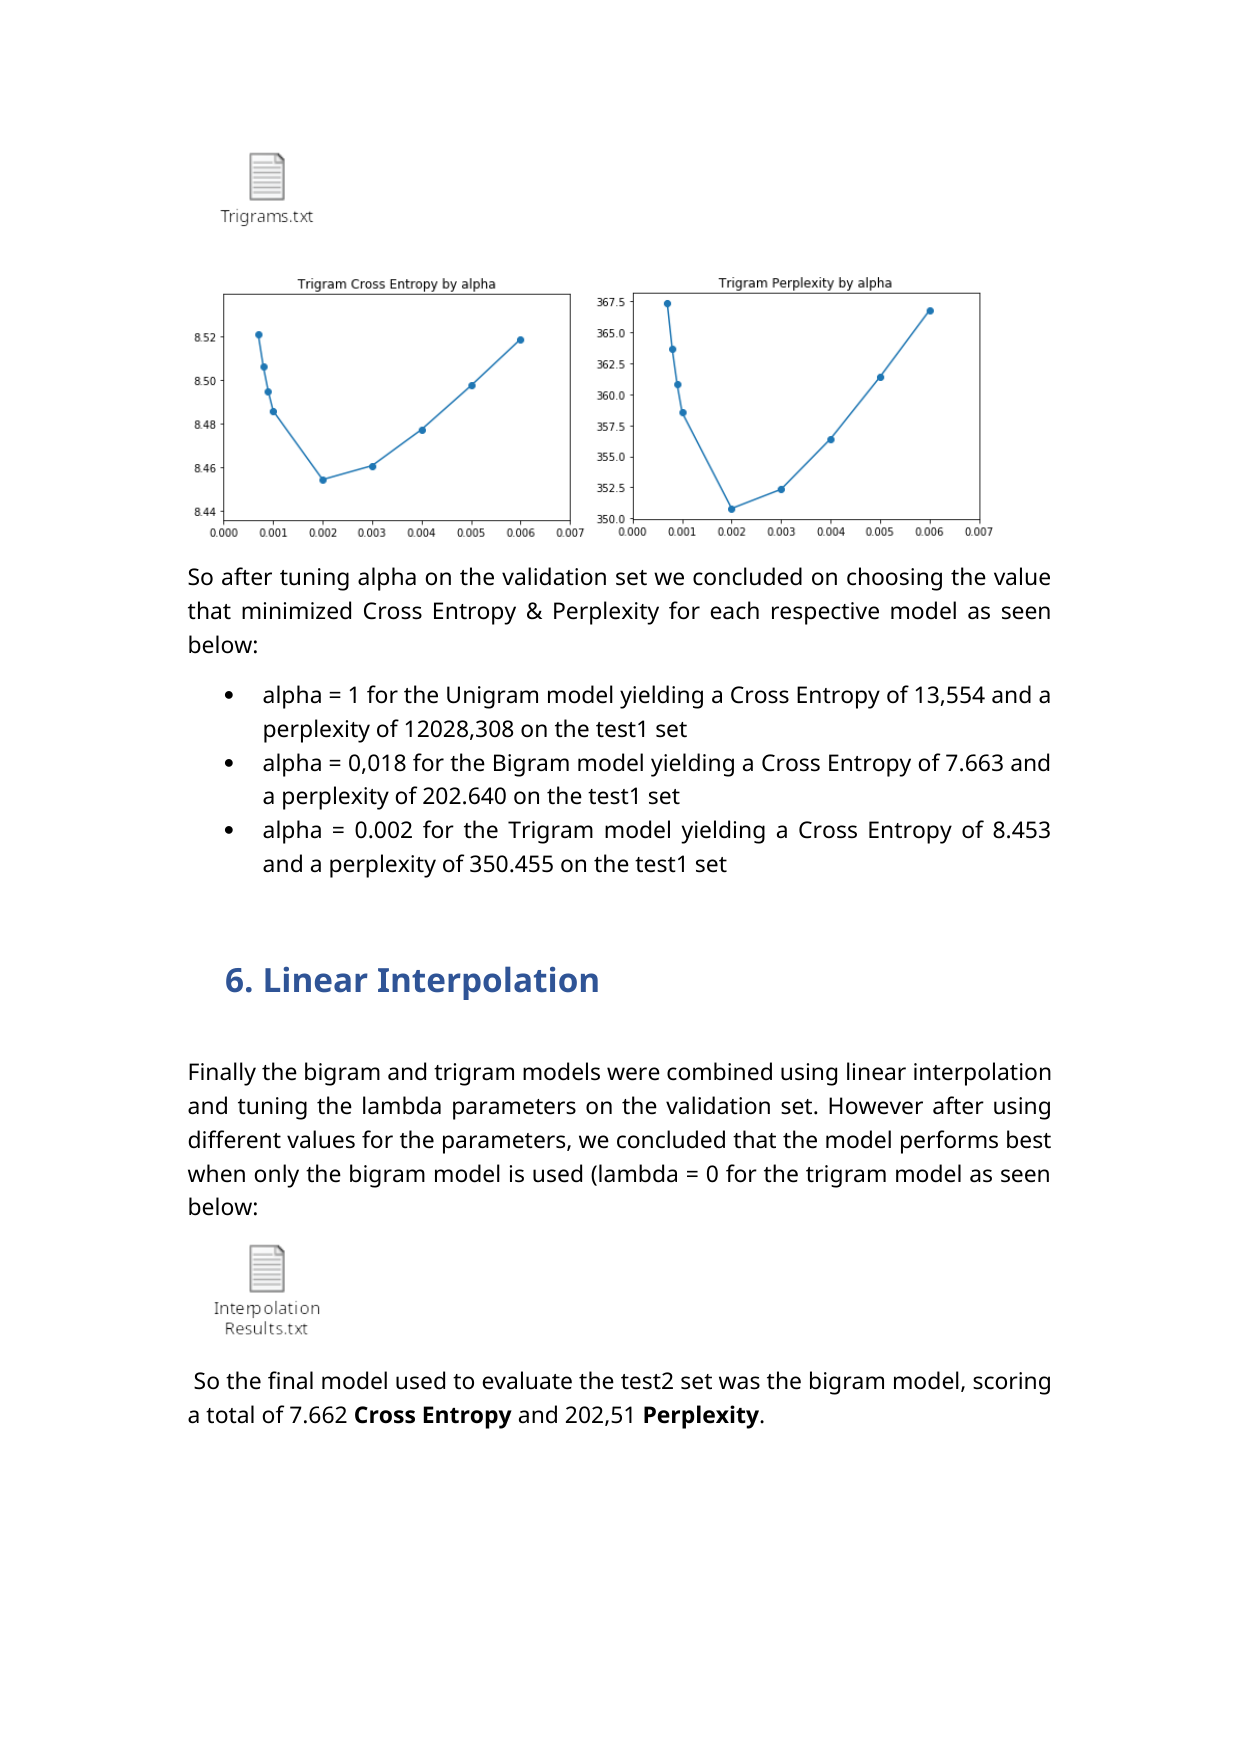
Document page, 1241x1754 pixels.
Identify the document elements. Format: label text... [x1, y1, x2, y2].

text So the final model used to evaluate the test2 set was the bigram model, scoring a total of 7.662 Cross Entropy and 202,51 Perplexity. [187, 1365, 1053, 1430]
list alpha = 0.002 for the Trigram model yielding a Cross Entropy of 8.453 and a perplexity of 350.455 on the test1 set [225, 814, 1053, 879]
text So after tuning alpha on the validation set we concluded on choosing the value that minimized Cross Entropy & Perplexity for each respective model as seen below: [187, 561, 1053, 660]
text Finally the bigram and trigram models were combined using linear interpolation and tuning the lambda parameters on the validation set. However after using different values for the parameters, we concluded that the model performs best when only the bigram model is used (lambda = 0 for the trigram model as seen below: [187, 1056, 1053, 1223]
subtitle Linear Interpolation [225, 957, 1053, 1002]
list alpha = 1 for the Unigram model yielding a Cross Entropy of 13,554 and a perplexity of 12028,308 on the test1 set [225, 679, 1053, 744]
list alpha = 0,018 for the Bigram model yielding a Cross Entropy of 7.663 and a perplexity of 202.640 on the test1 set [225, 747, 1053, 812]
picture [187, 273, 997, 543]
